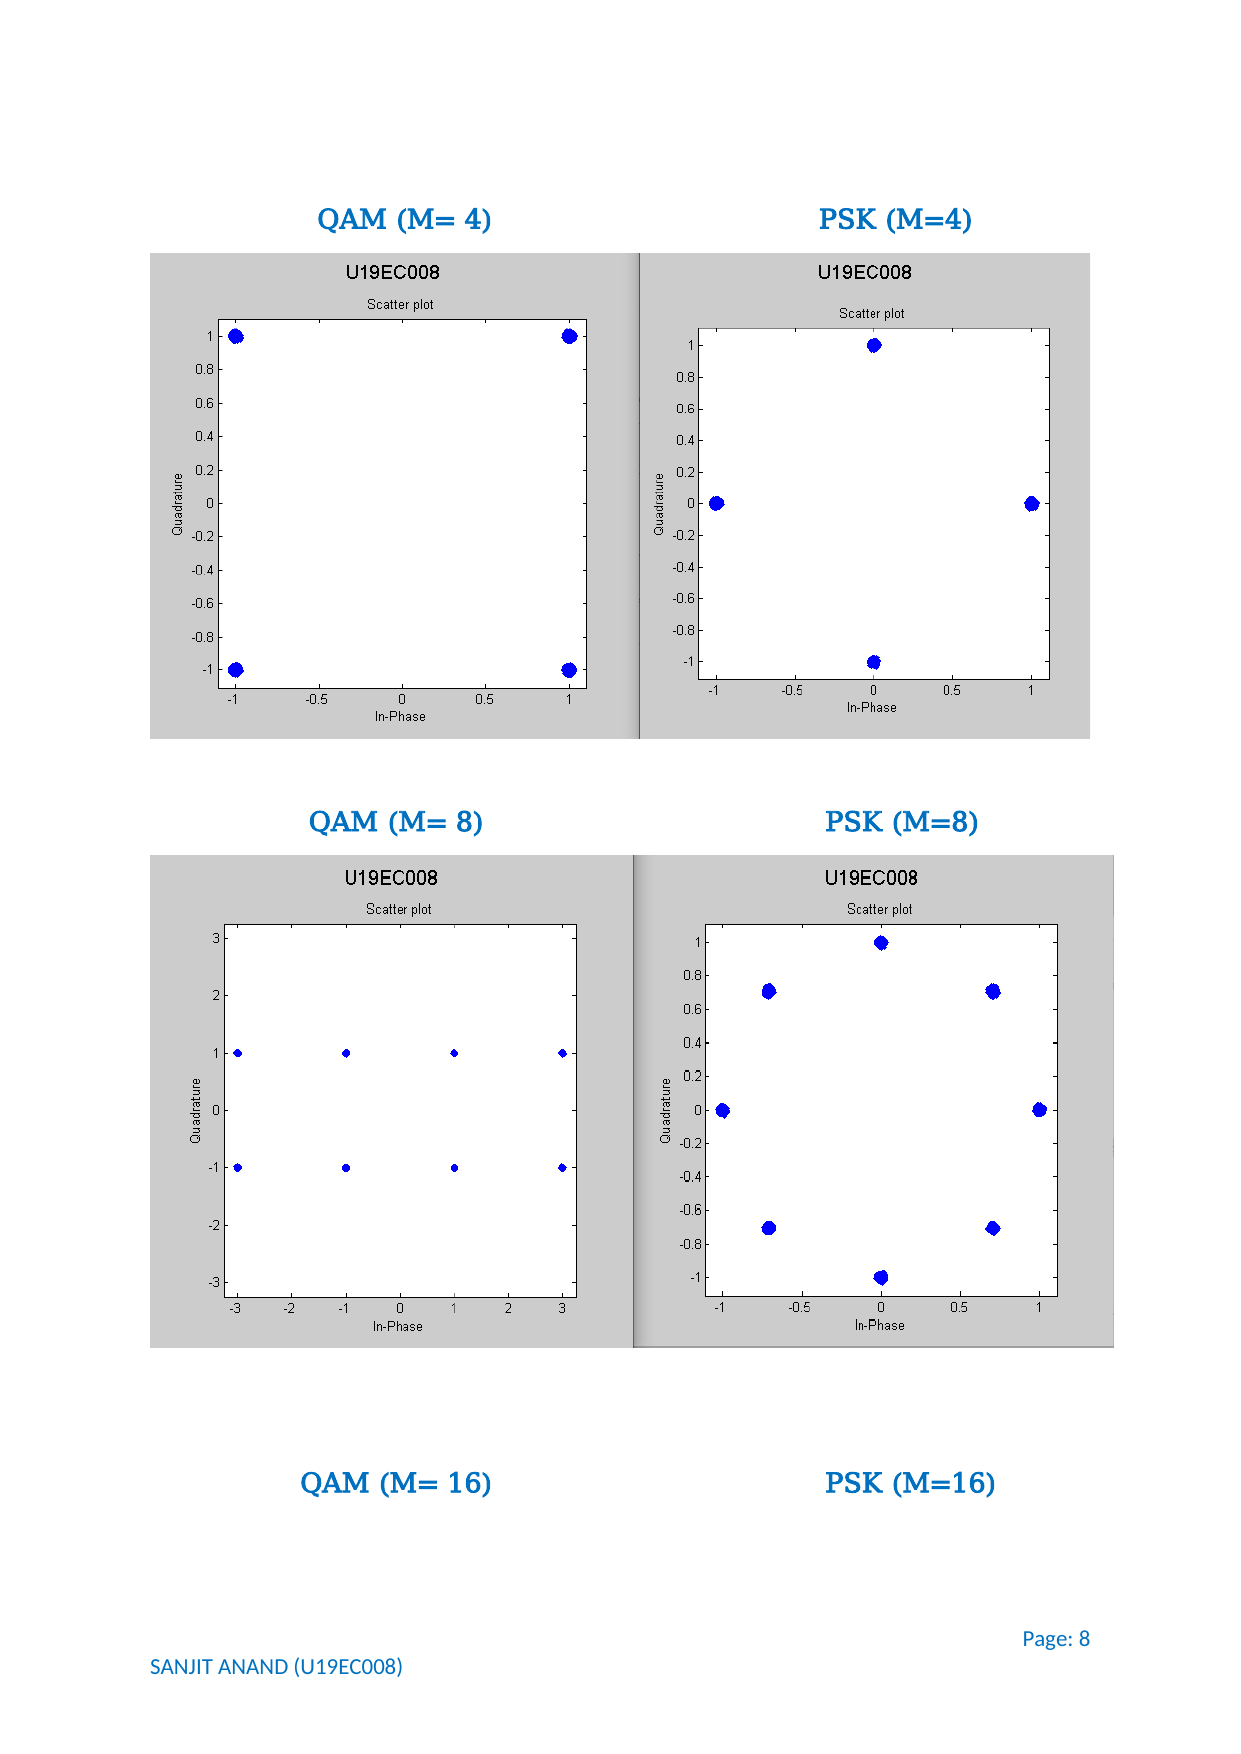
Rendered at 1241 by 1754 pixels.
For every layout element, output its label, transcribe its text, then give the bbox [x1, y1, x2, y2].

text QAM (M= 4) PSK (M=4) [225, 202, 1090, 234]
picture [150, 253, 1091, 739]
text QAM (M= 8) PSK (M=8) [225, 804, 1090, 837]
text QAM (M= 16) PSK (M=16) [225, 1465, 1090, 1498]
picture [150, 855, 1114, 1348]
